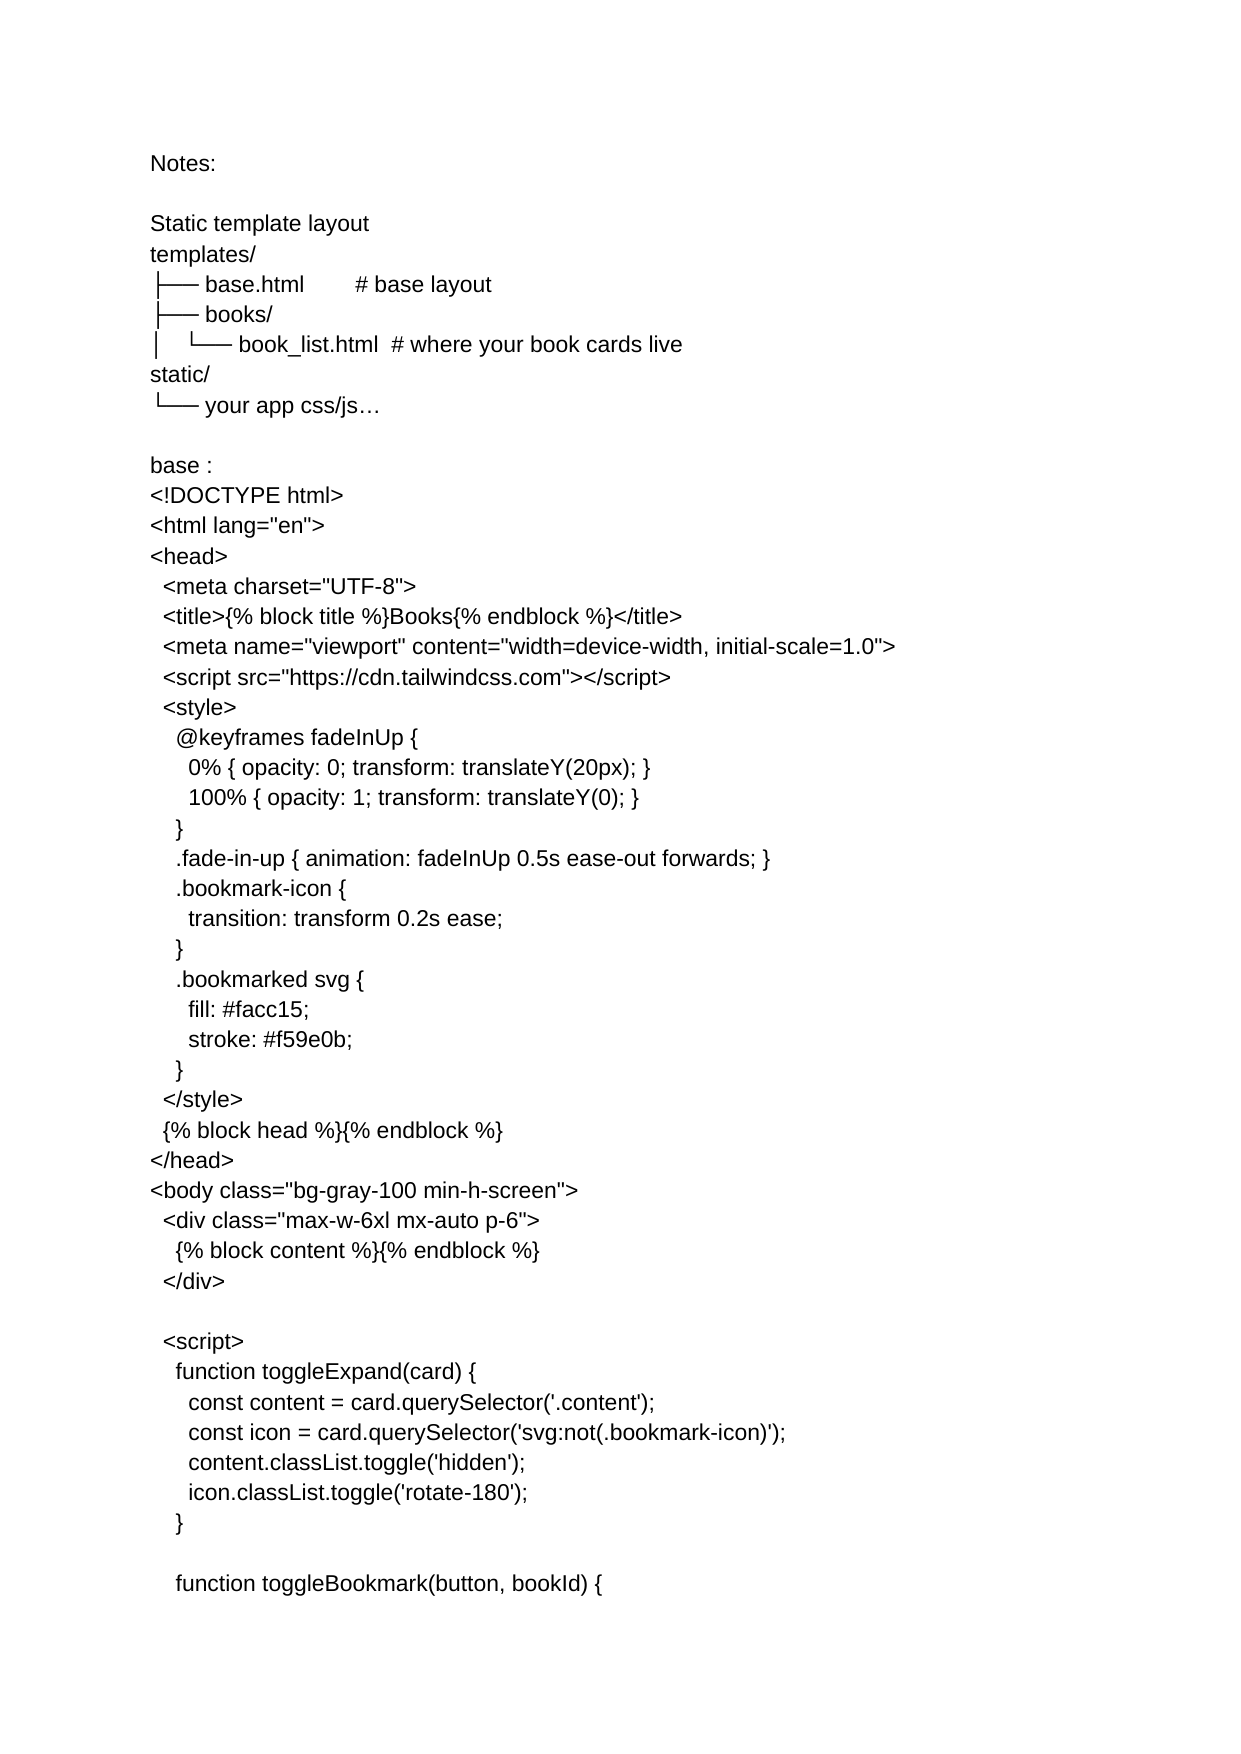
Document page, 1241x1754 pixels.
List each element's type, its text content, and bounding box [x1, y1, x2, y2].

text └── your app css/js… [150, 392, 1090, 418]
text const icon = card.querySelector('svg:not(.bookmark-icon)'); [150, 1419, 1090, 1445]
text } [150, 814, 1090, 841]
text <html lang="en"> [150, 512, 1090, 539]
text <script src="https://cdn.tailwindcss.com"></script> [150, 663, 1090, 690]
text const content = card.querySelector('.content'); [150, 1388, 1090, 1415]
text 0% { opacity: 0; transform: translateY(20px); } [150, 754, 1090, 781]
text content.classList.toggle('hidden'); [150, 1449, 1090, 1475]
text <!DOCTYPE html> [150, 482, 1090, 509]
text function toggleBookmark(button, bookId) { [150, 1570, 1090, 1596]
text </head> [150, 1147, 1090, 1173]
text .fade-in-up { animation: fadeInUp 0.5s ease-out forwards; } [150, 845, 1090, 871]
text Notes: [150, 150, 1090, 176]
text ├── base.html # base layout [159, 271, 1090, 297]
text Static template layout [150, 210, 1090, 237]
text } [150, 1056, 1090, 1083]
text .bookmarked svg { [150, 966, 1090, 992]
text {% block content %}{% endblock %} [150, 1237, 1090, 1264]
text fill: #facc15; [150, 996, 1090, 1022]
text ├── books/ [159, 301, 1090, 327]
text stroke: #f59e0b; [150, 1026, 1090, 1052]
text } [150, 935, 1090, 962]
text static/ [150, 361, 1090, 388]
text <head> [150, 543, 1090, 569]
text <meta charset="UTF-8"> [150, 573, 1090, 599]
text base : [150, 452, 1090, 478]
text </div> [150, 1268, 1090, 1294]
text {% block head %}{% endblock %} [150, 1117, 1090, 1143]
text <title>{% block title %}Books{% endblock %}</title> [150, 603, 1090, 629]
text │ └── book_list.html # where your book cards live [157, 331, 1090, 358]
text <style> [150, 694, 1090, 720]
text @keyframes fadeInUp { [150, 724, 1090, 750]
text 100% { opacity: 1; transform: translateY(0); } [150, 784, 1090, 811]
text </style> [150, 1086, 1090, 1113]
text icon.classList.toggle('rotate-180'); [150, 1479, 1090, 1506]
text <body class="bg-gray-100 min-h-screen"> [150, 1177, 1090, 1203]
text templates/ [150, 241, 1090, 267]
text <meta name="viewport" content="width=device-width, initial-scale=1.0"> [150, 633, 1090, 660]
text function toggleExpand(card) { [150, 1358, 1090, 1385]
text <script> [150, 1328, 1090, 1354]
text .bookmark-icon { [150, 875, 1090, 901]
text <div class="max-w-6xl mx-auto p-6"> [150, 1207, 1090, 1234]
text transition: transform 0.2s ease; [150, 905, 1090, 932]
text } [150, 1509, 1090, 1536]
